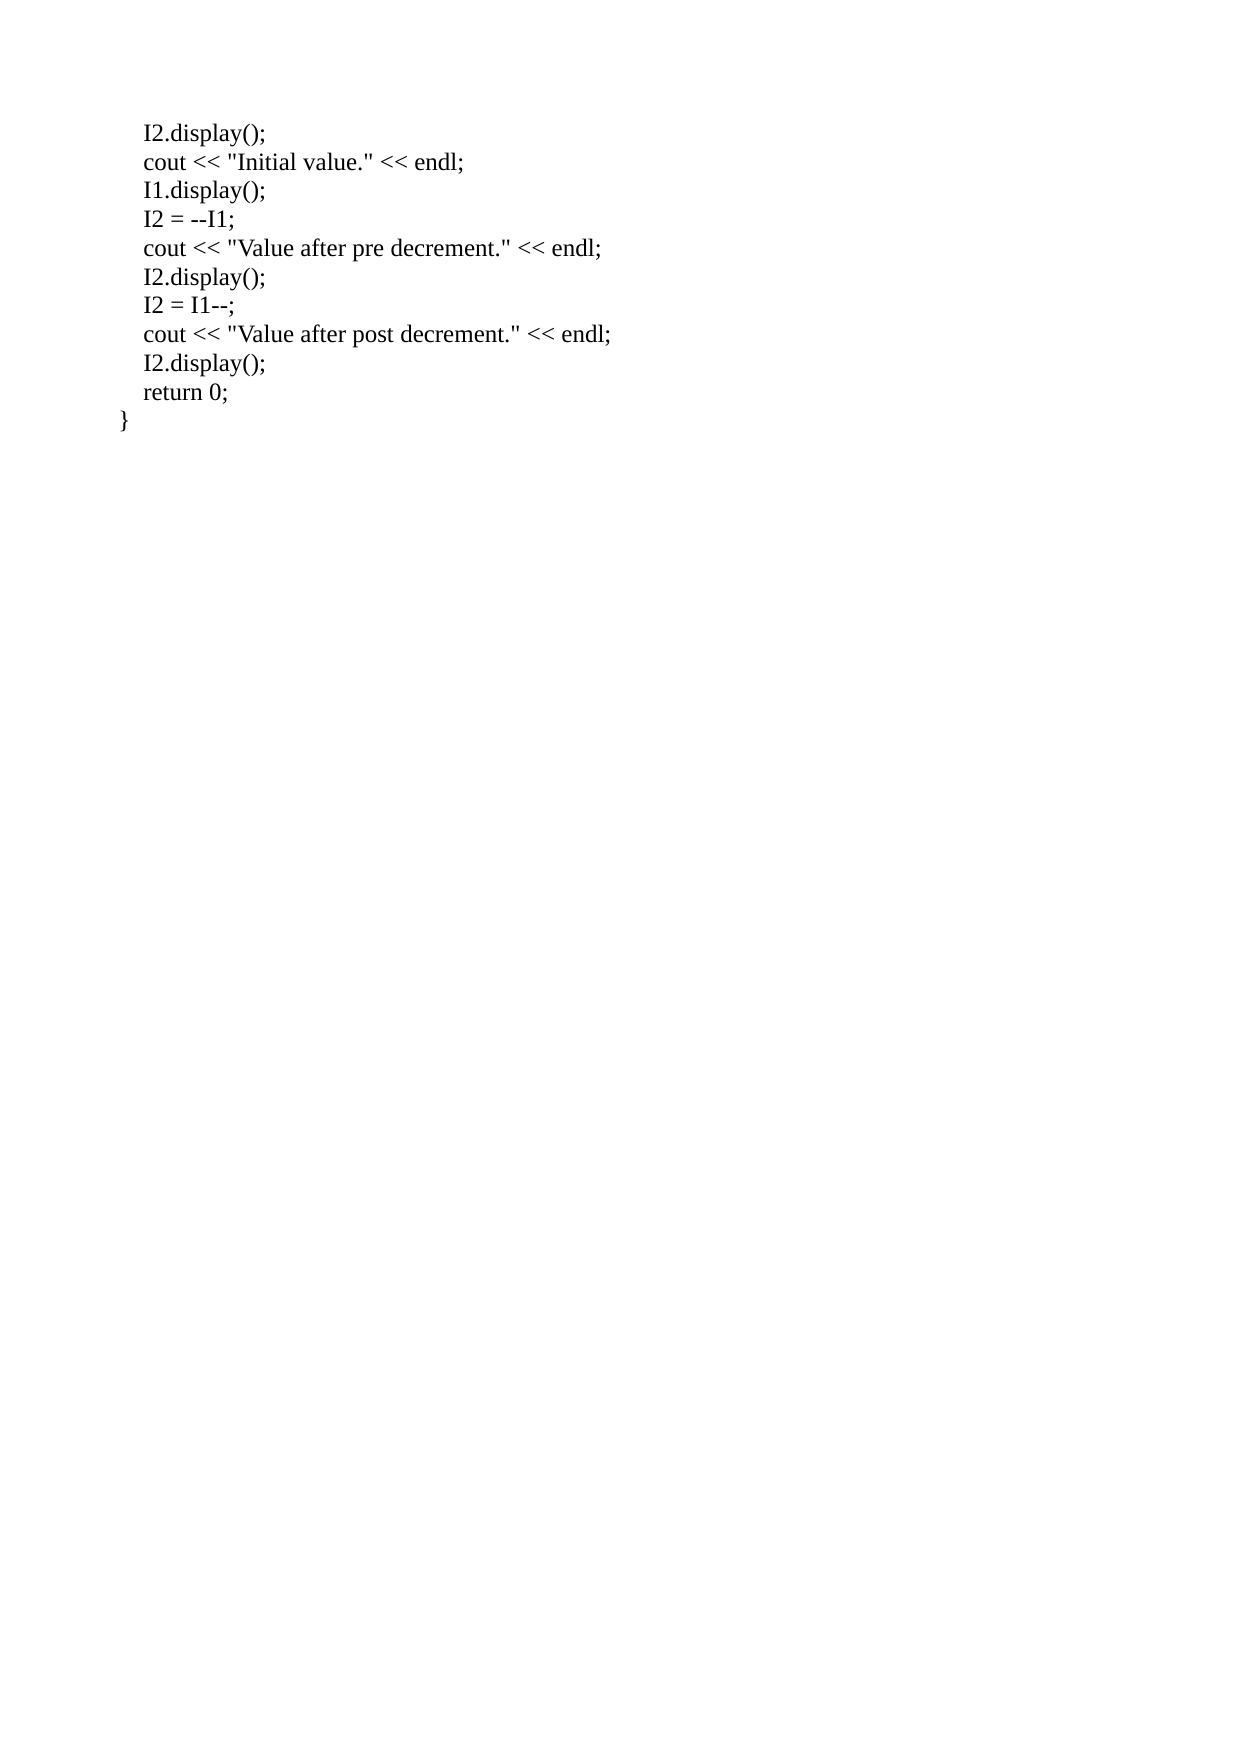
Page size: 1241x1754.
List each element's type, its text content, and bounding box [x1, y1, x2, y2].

text } [118, 406, 1122, 434]
text cout << "Initial value." << endl; [118, 147, 1122, 176]
text I2 = I1--; [118, 291, 1122, 319]
text I2 = --I1; [118, 204, 1122, 233]
text I1.display(); [118, 176, 1122, 204]
text cout << "Value after pre decrement." << endl; [118, 233, 1122, 262]
text I2.display(); [118, 262, 1122, 291]
text return 0; [118, 377, 1122, 406]
text cout << "Value after post decrement." << endl; [118, 319, 1122, 348]
text I2.display(); [118, 348, 1122, 377]
text I2.display(); [118, 118, 1122, 147]
